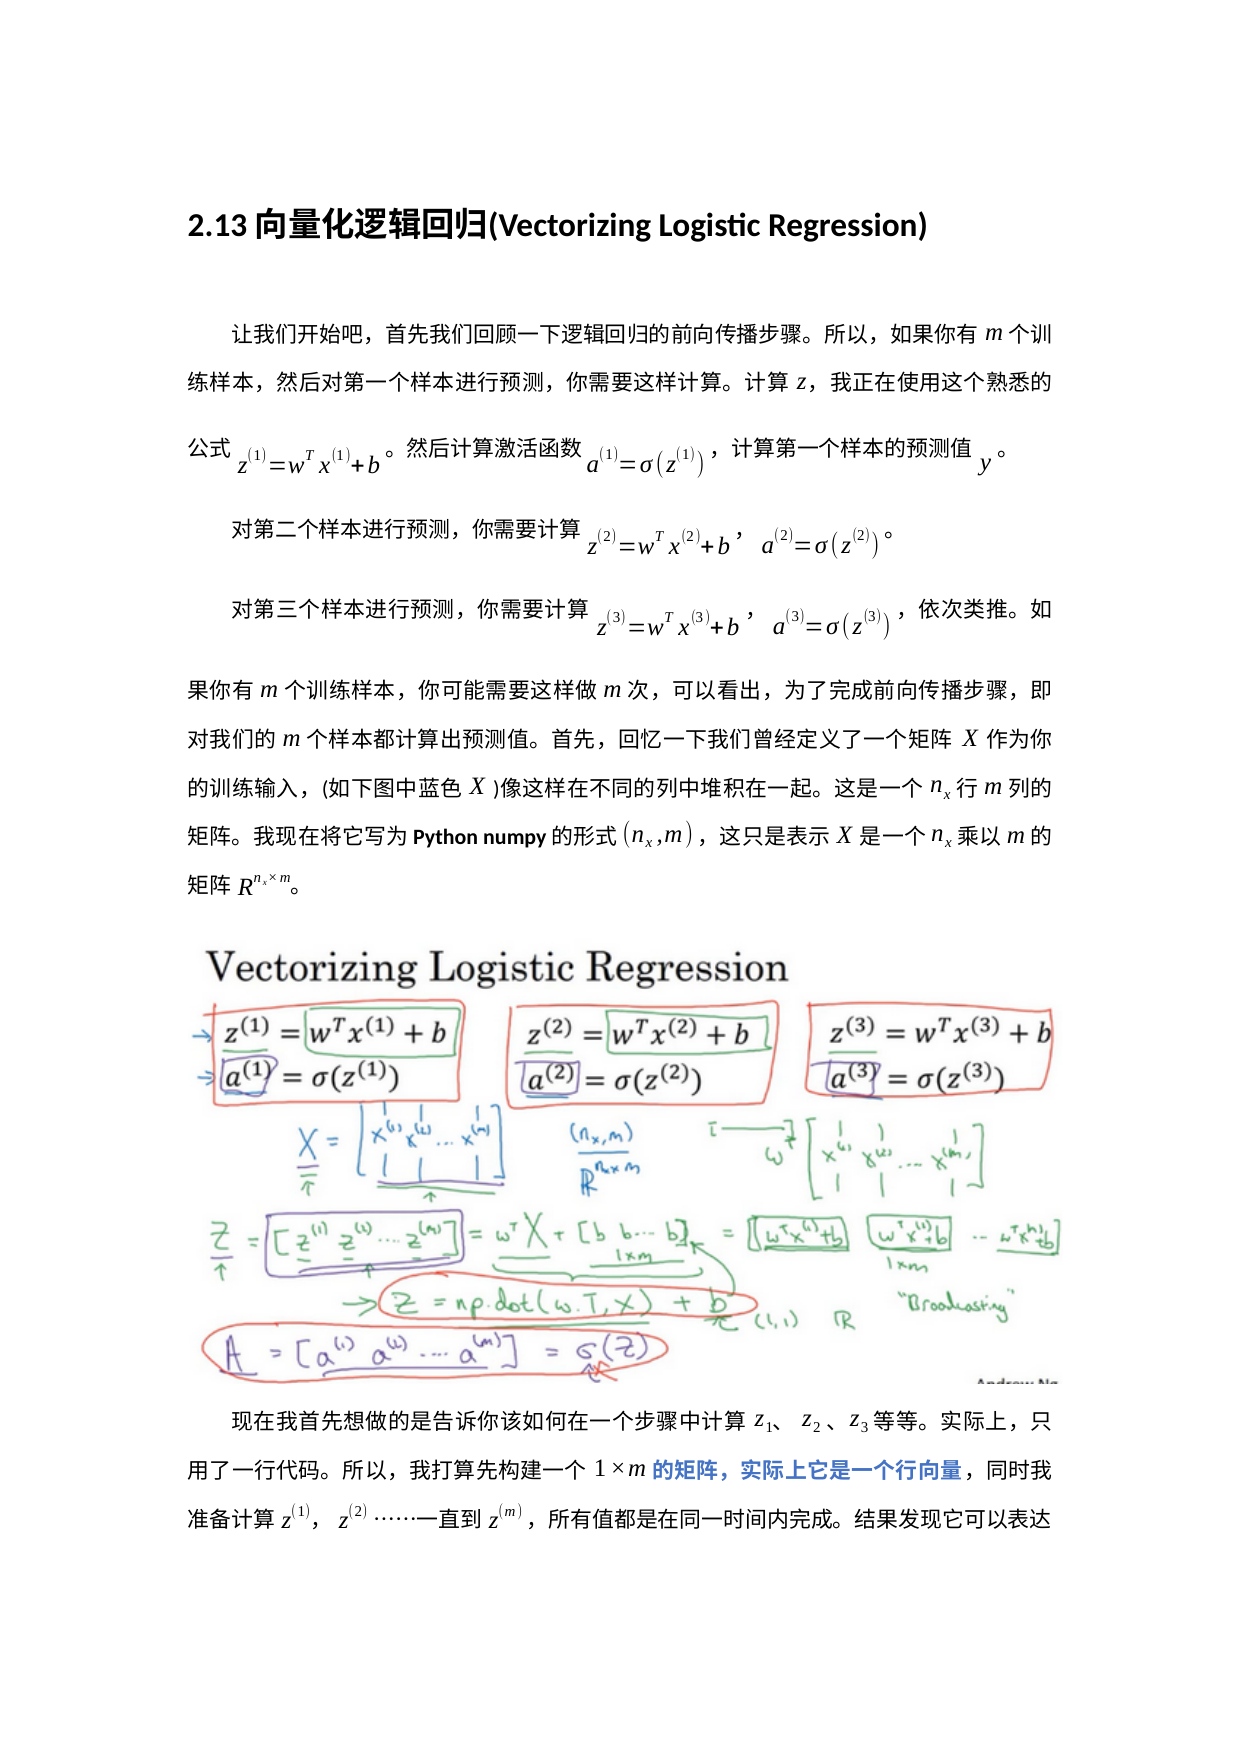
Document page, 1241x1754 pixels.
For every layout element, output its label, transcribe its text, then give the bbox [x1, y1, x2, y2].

picture [187, 916, 1063, 1384]
subtitle 2.13 向量化逻辑回归(Vectorizing Logistic Regression) [187, 189, 1053, 254]
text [187, 1404, 1053, 1534]
text 对第二个样本进行预测，你需要计算 ， 。 [187, 511, 1053, 576]
text 让我们开始吧，首先我们回顾一下逻辑回归的前向传播步骤。所以，如果你有 个训练样本，然后对第一个样本进行预测，你需要这样计算。计算 ，我正在使用这个熟悉的公式 。然后计算激活函数 ，计算第一个样本的预测值 。 [187, 316, 1053, 495]
text 对第三个样本进行预测，你需要计算 ， ，依次类推。如果你有 个训练样本，你可能需要这样做 次，可以看出，为了完成前向传播步骤，即对我们的 个样本都计算出预测值。首先，回忆一下我们曾经定义了一个矩阵 作为你的训练输入，(如下图中蓝色 )像这样在不同的列中堆积在一起。这是一个 行 列的矩阵。我现在将它写为Python numpy的形式 ，这只是表示 是一个 乘以 的矩阵 。 [187, 592, 1053, 900]
